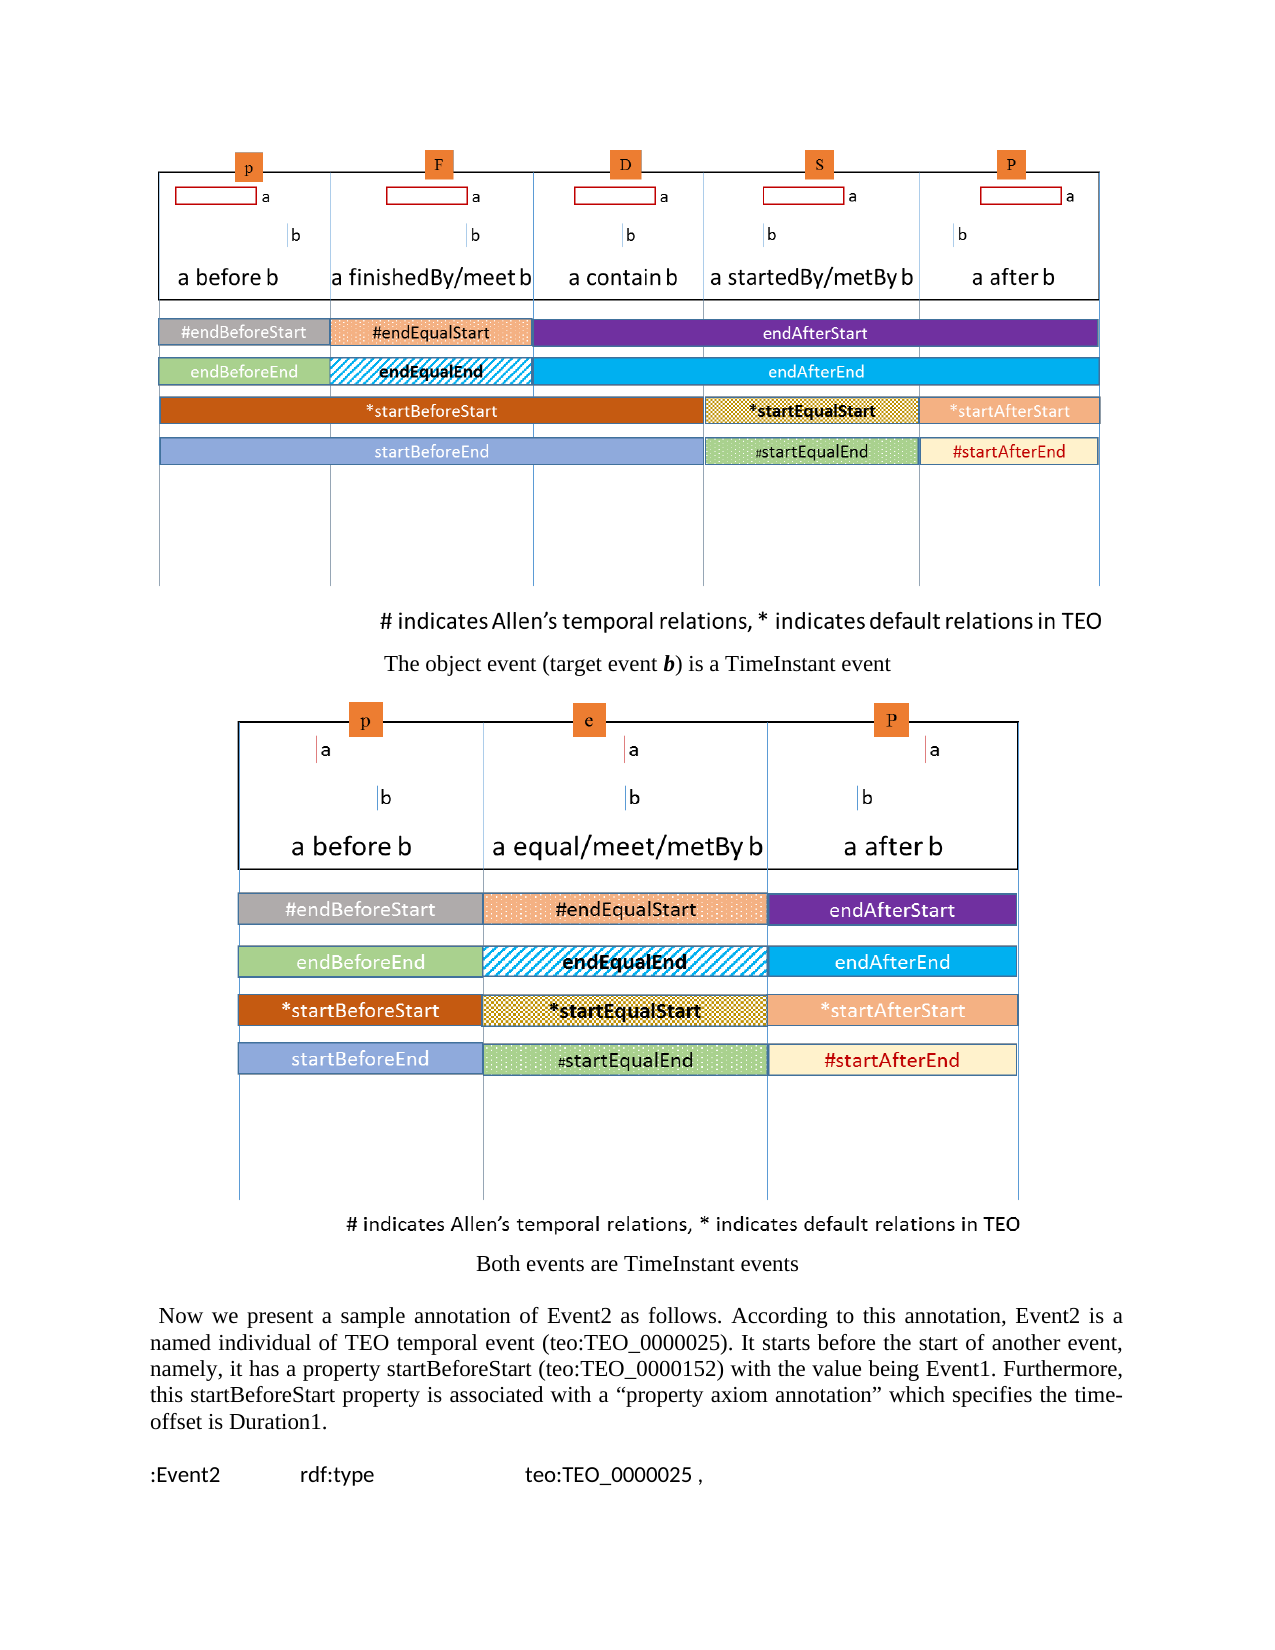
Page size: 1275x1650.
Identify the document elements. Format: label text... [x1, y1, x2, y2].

list The object event (target event b) is a TimeInstant event [150, 650, 1125, 676]
text :Event2 rdf:type teo:TEO_0000025 , [150, 1460, 1125, 1488]
text Both events are TimeInstant events [150, 1249, 1125, 1276]
picture [237, 702, 1038, 1250]
picture [158, 150, 1117, 650]
text Now we present a sample annotation of Event2 as follows. According to this annotation, Event2 is a named individual of TEO temporal event (teo:TEO_0000025). It starts before the start of another event, namely, it has a property startBeforeStart (teo:TEO_0000152) with the value being Event1. Furthermore, this startBeforeStart property is associated with a “property axiom annotation” which specifies the time-offset is Duration1. [150, 1302, 1125, 1434]
